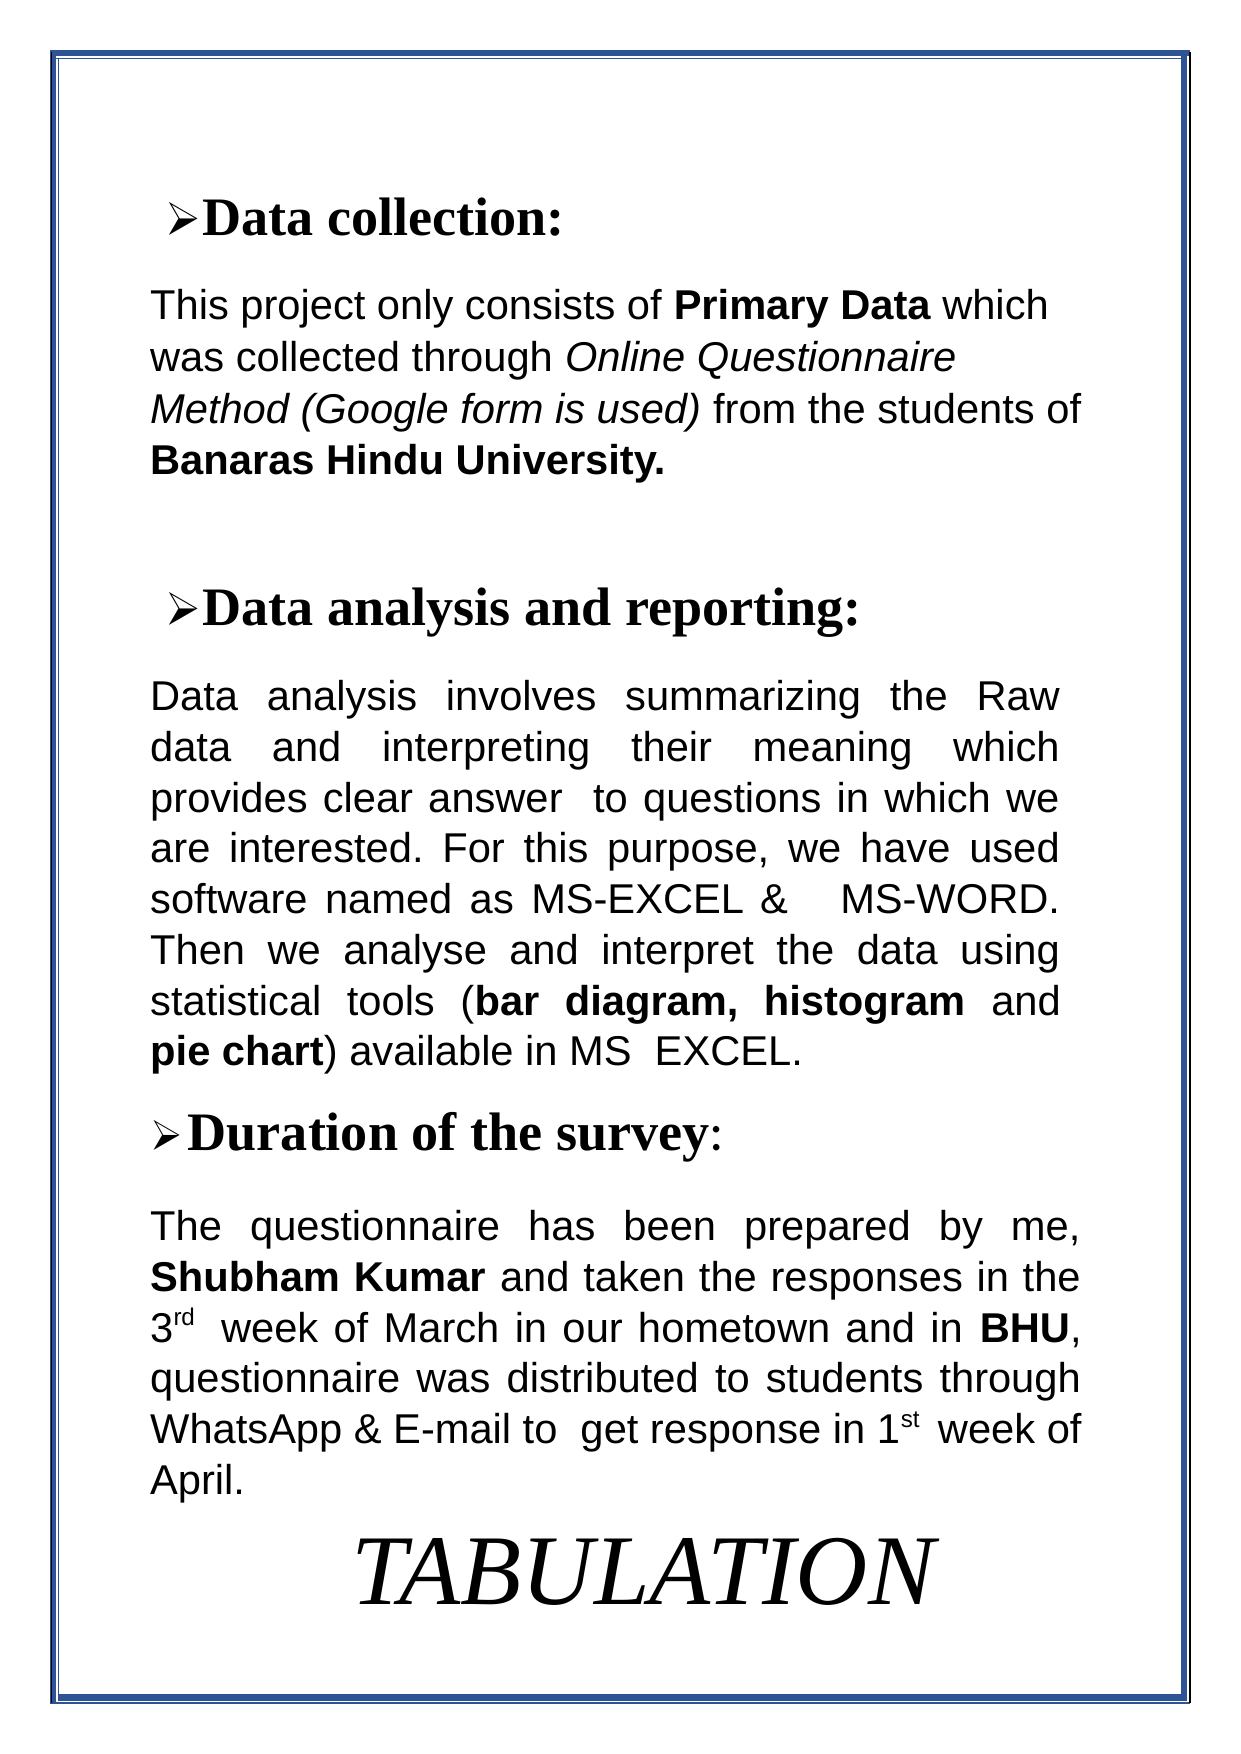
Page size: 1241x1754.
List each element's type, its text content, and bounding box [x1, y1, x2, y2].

text The questionnaire has been prepared by me, Shubham Kumar and taken the responses in the 3rd week of March in our hometown and in BHU, questionnaire was distributed to students through WhatsApp & E-mail to get response in 1st week of April. [150, 1201, 1081, 1503]
list Data analysis and reporting: [165, 572, 1090, 638]
list Duration of the survey: [150, 1098, 1090, 1164]
text Data analysis involves summarizing the Raw data and interpreting their meaning which provides clear answer to questions in which we are interested. For this purpose, we have used software named as MS-EXCEL & MS-WORD. Then we analyse and interpret the data using statistical tools (bar diagram, histogram and pie chart) available in MS EXCEL. [150, 671, 1061, 1074]
list Data collection: [165, 184, 1090, 247]
text This project only consists of Primary Data which was collected through Online Questionnaire Method (Google form is used) from the students of Banaras Hindu University. [150, 281, 1090, 483]
